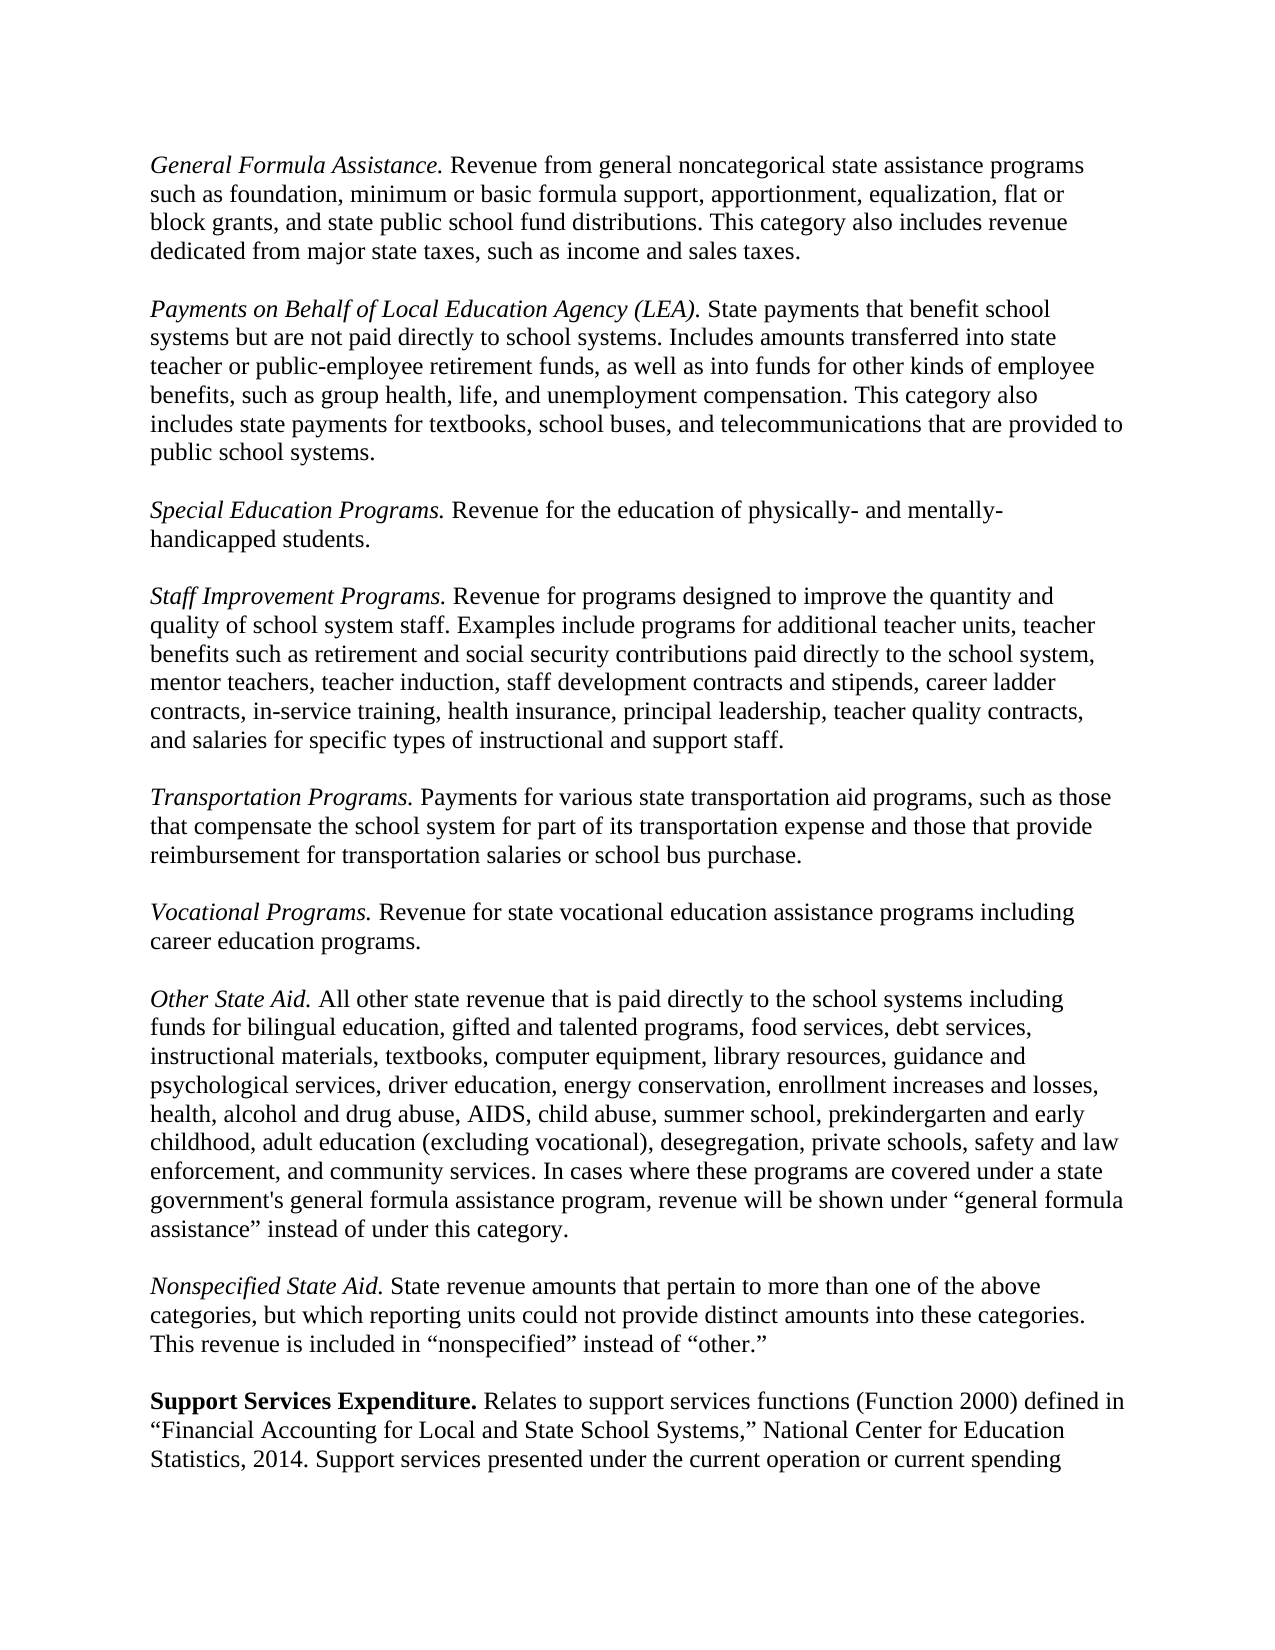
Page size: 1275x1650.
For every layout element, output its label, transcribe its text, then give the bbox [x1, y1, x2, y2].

text General Formula Assistance. Revenue from general noncategorical state assistance programs such as foundation, minimum or basic formula support, apportionment, equalization, flat or block grants, and state public school fund distributions. This category also includes revenue dedicated from major state taxes, such as income and sales taxes. [150, 150, 1125, 265]
text Payments on Behalf of Local Education Agency (LEA). State payments that benefit school systems but are not paid directly to school systems. Includes amounts transferred into state teacher or public-employee retirement funds, as well as into funds for other kinds of employee benefits, such as group health, life, and unemployment compensation. This category also includes state payments for textbooks, school buses, and telecommunications that are provided to public school systems. [150, 294, 1125, 466]
text Vocational Programs. Revenue for state vocational education assistance programs including career education programs. [150, 897, 1125, 955]
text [150, 1386, 1125, 1472]
text Nonspecified State Aid. State revenue amounts that pertain to more than one of the above categories, but which reporting units could not provide distinct amounts into these categories. This revenue is included in “nonspecified” instead of “other.” [150, 1271, 1125, 1357]
text Staff Improvement Programs. Revenue for programs designed to improve the quantity and quality of school system staff. Examples include programs for additional teacher units, teacher benefits such as retirement and social security contributions paid directly to the school system, mentor teachers, teacher induction, staff development contracts and stipends, career ladder contracts, in-service training, health insurance, principal leadership, teacher quality contracts, and salaries for specific types of instructional and support staff. [150, 581, 1125, 754]
text Special Education Programs. Revenue for the education of physically- and mentally-handicapped students. [150, 495, 1125, 552]
text Other State Aid. All other state revenue that is paid directly to the school systems including funds for bilingual education, gifted and talented programs, food services, debt services, instructional materials, textbooks, computer equipment, library resources, guidance and psychological services, driver education, energy conservation, enrollment increases and losses, health, alcohol and drug abuse, AIDS, child abuse, summer school, prekindergarten and early childhood, adult education (excluding vocational), desegregation, private schools, safety and law enforcement, and community services. In cases where these programs are covered under a state government's general formula assistance program, revenue will be shown under “general formula assistance” instead of under this category. [150, 984, 1125, 1242]
text Transportation Programs. Payments for various state transportation aid programs, such as those that compensate the school system for part of its transportation expense and those that provide reimbursement for transportation salaries or school bus purchase. [150, 782, 1125, 869]
